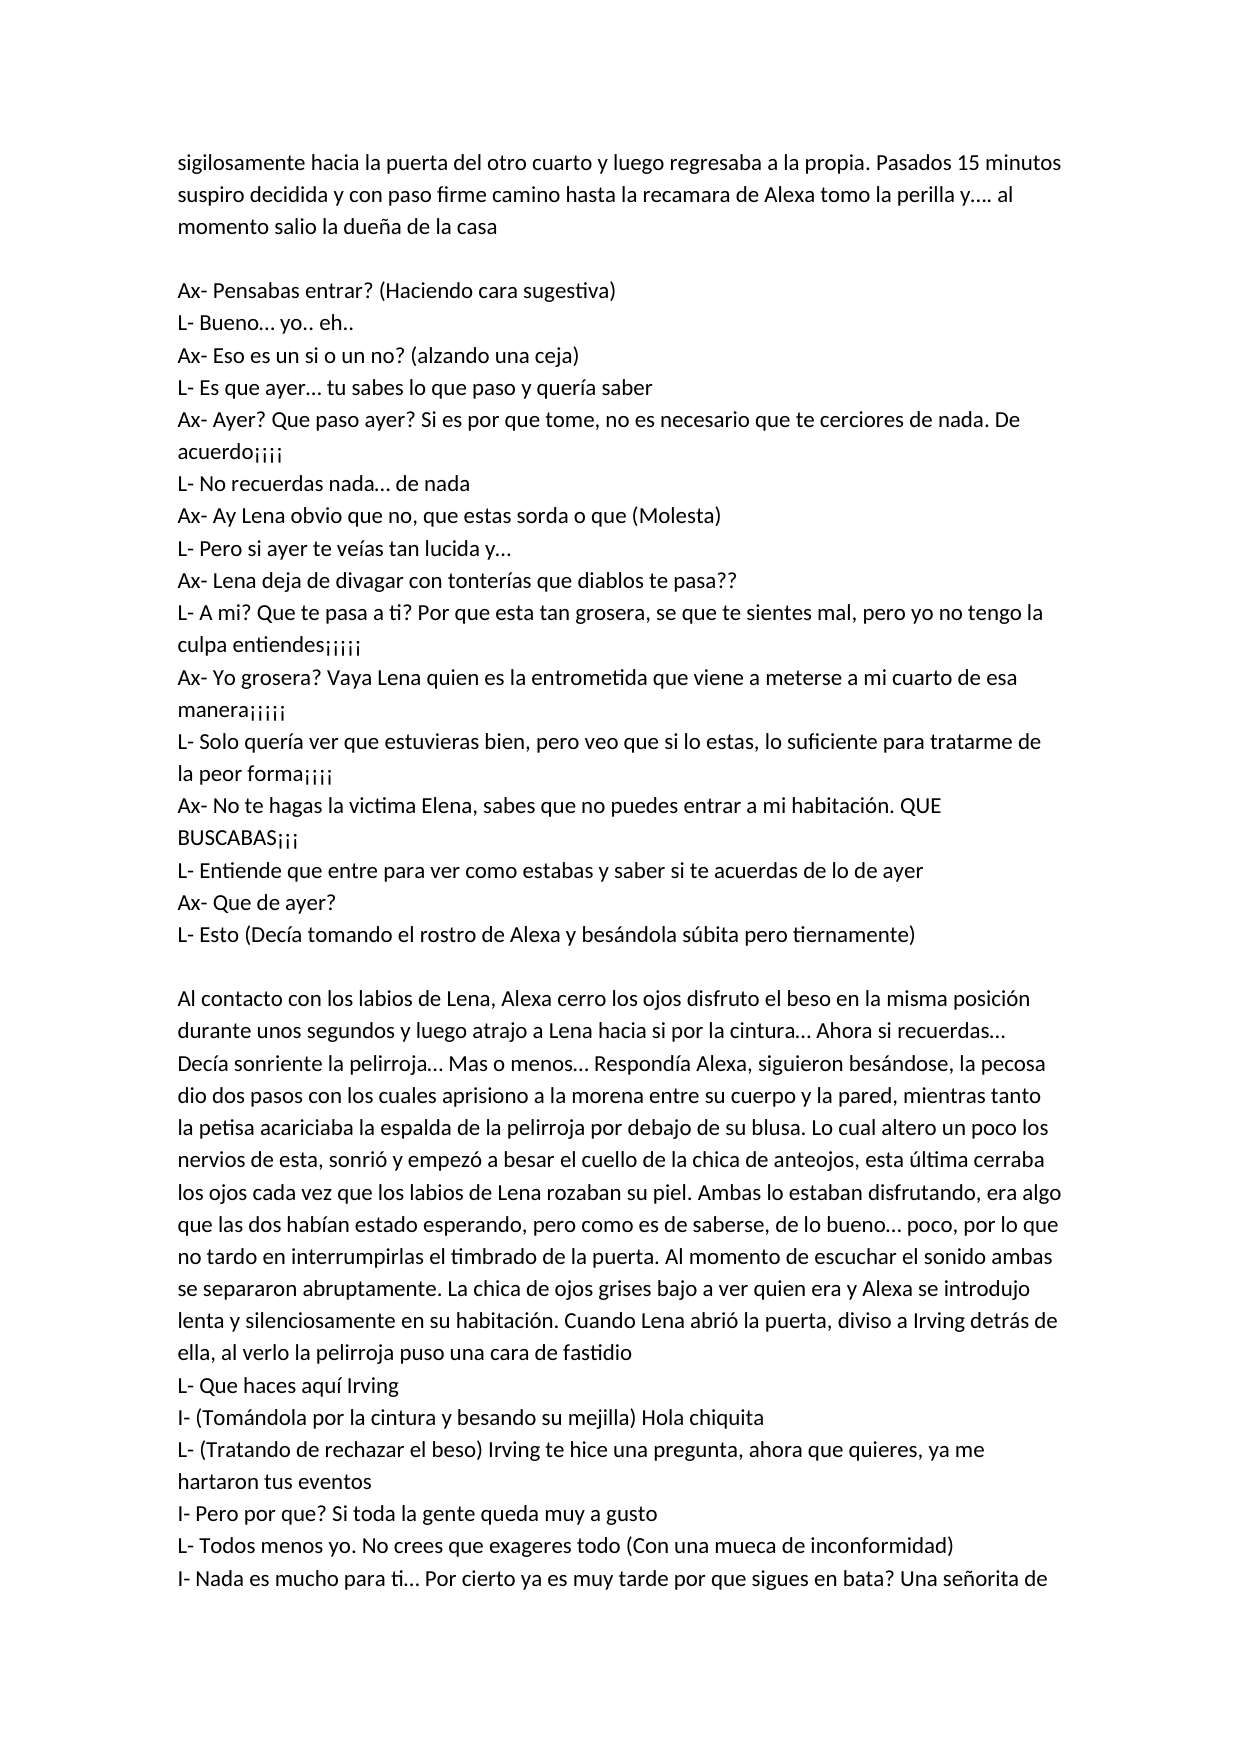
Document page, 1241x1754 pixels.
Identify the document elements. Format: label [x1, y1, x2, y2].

text [177, 148, 1063, 1592]
